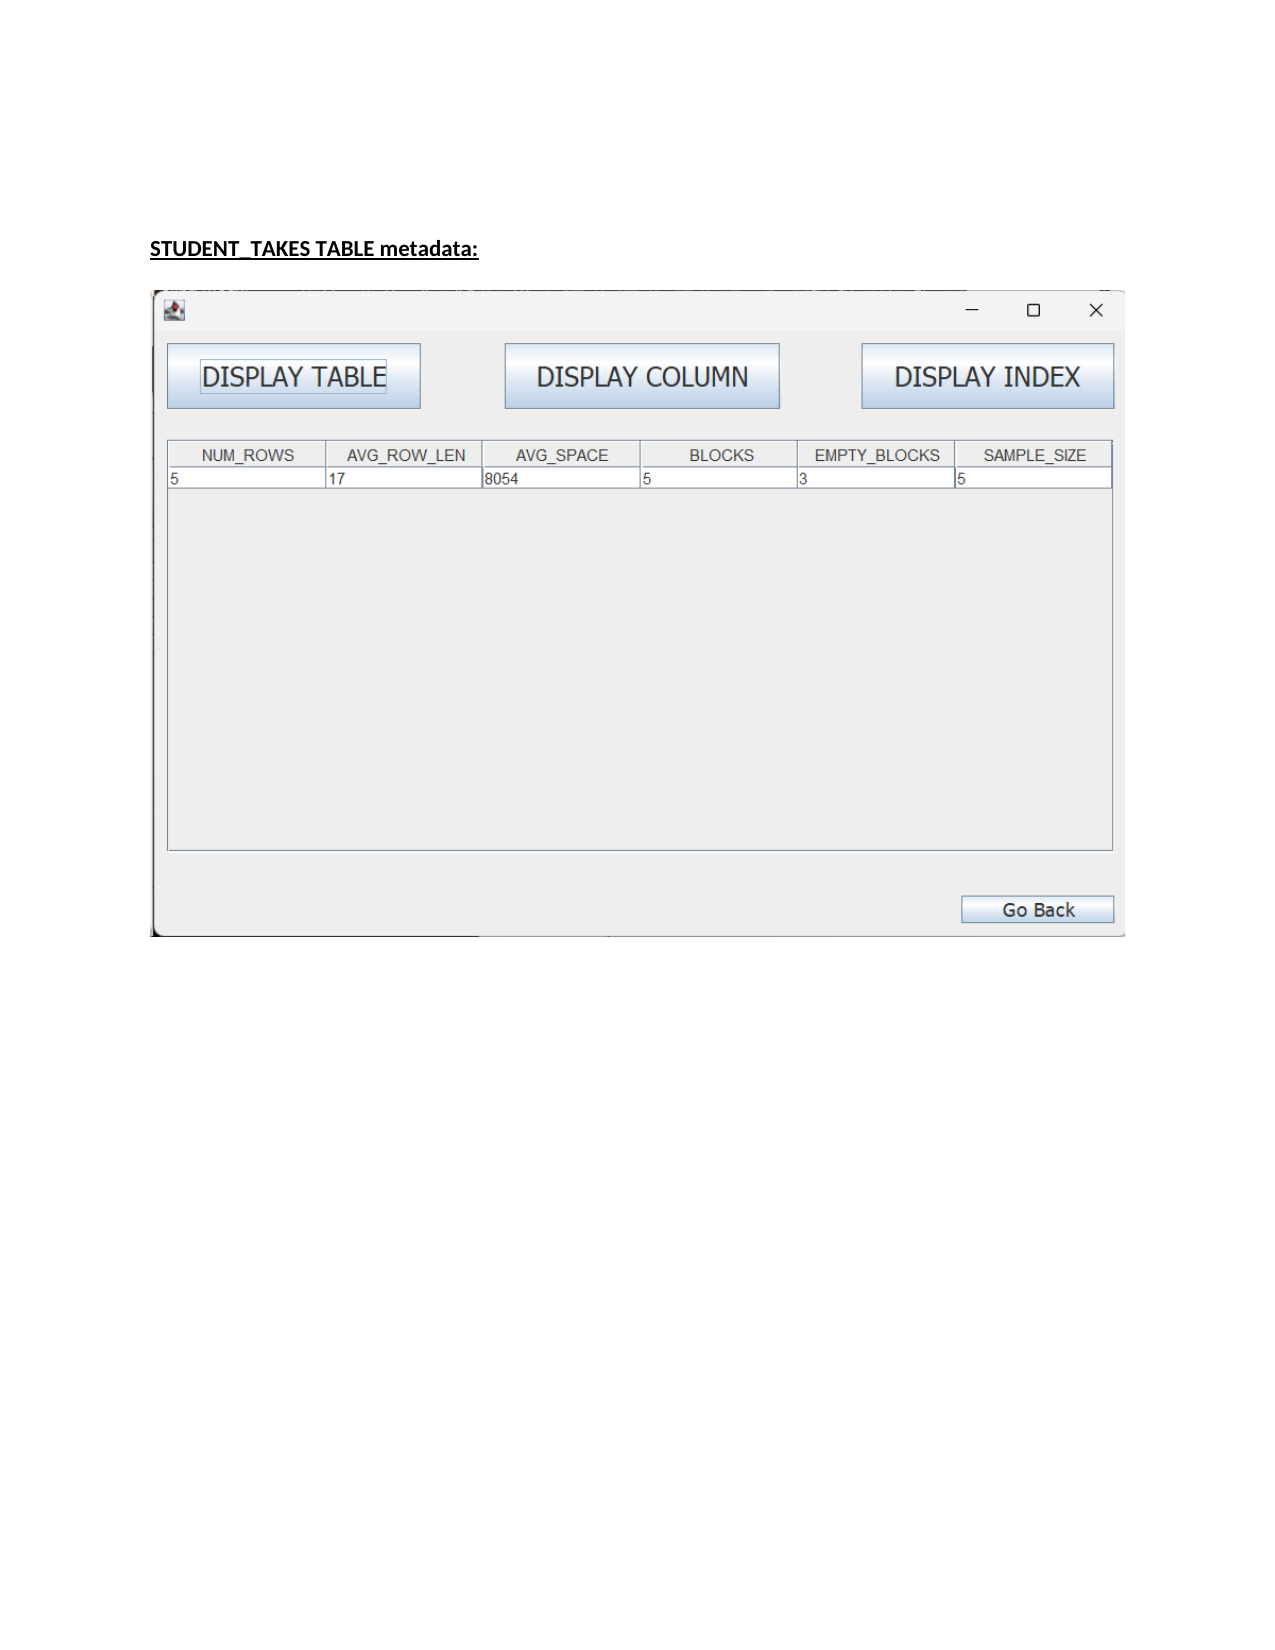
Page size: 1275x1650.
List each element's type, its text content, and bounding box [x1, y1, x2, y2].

text STUDENT_TAKES TABLE metadata: [150, 234, 1125, 262]
picture [150, 290, 1125, 937]
